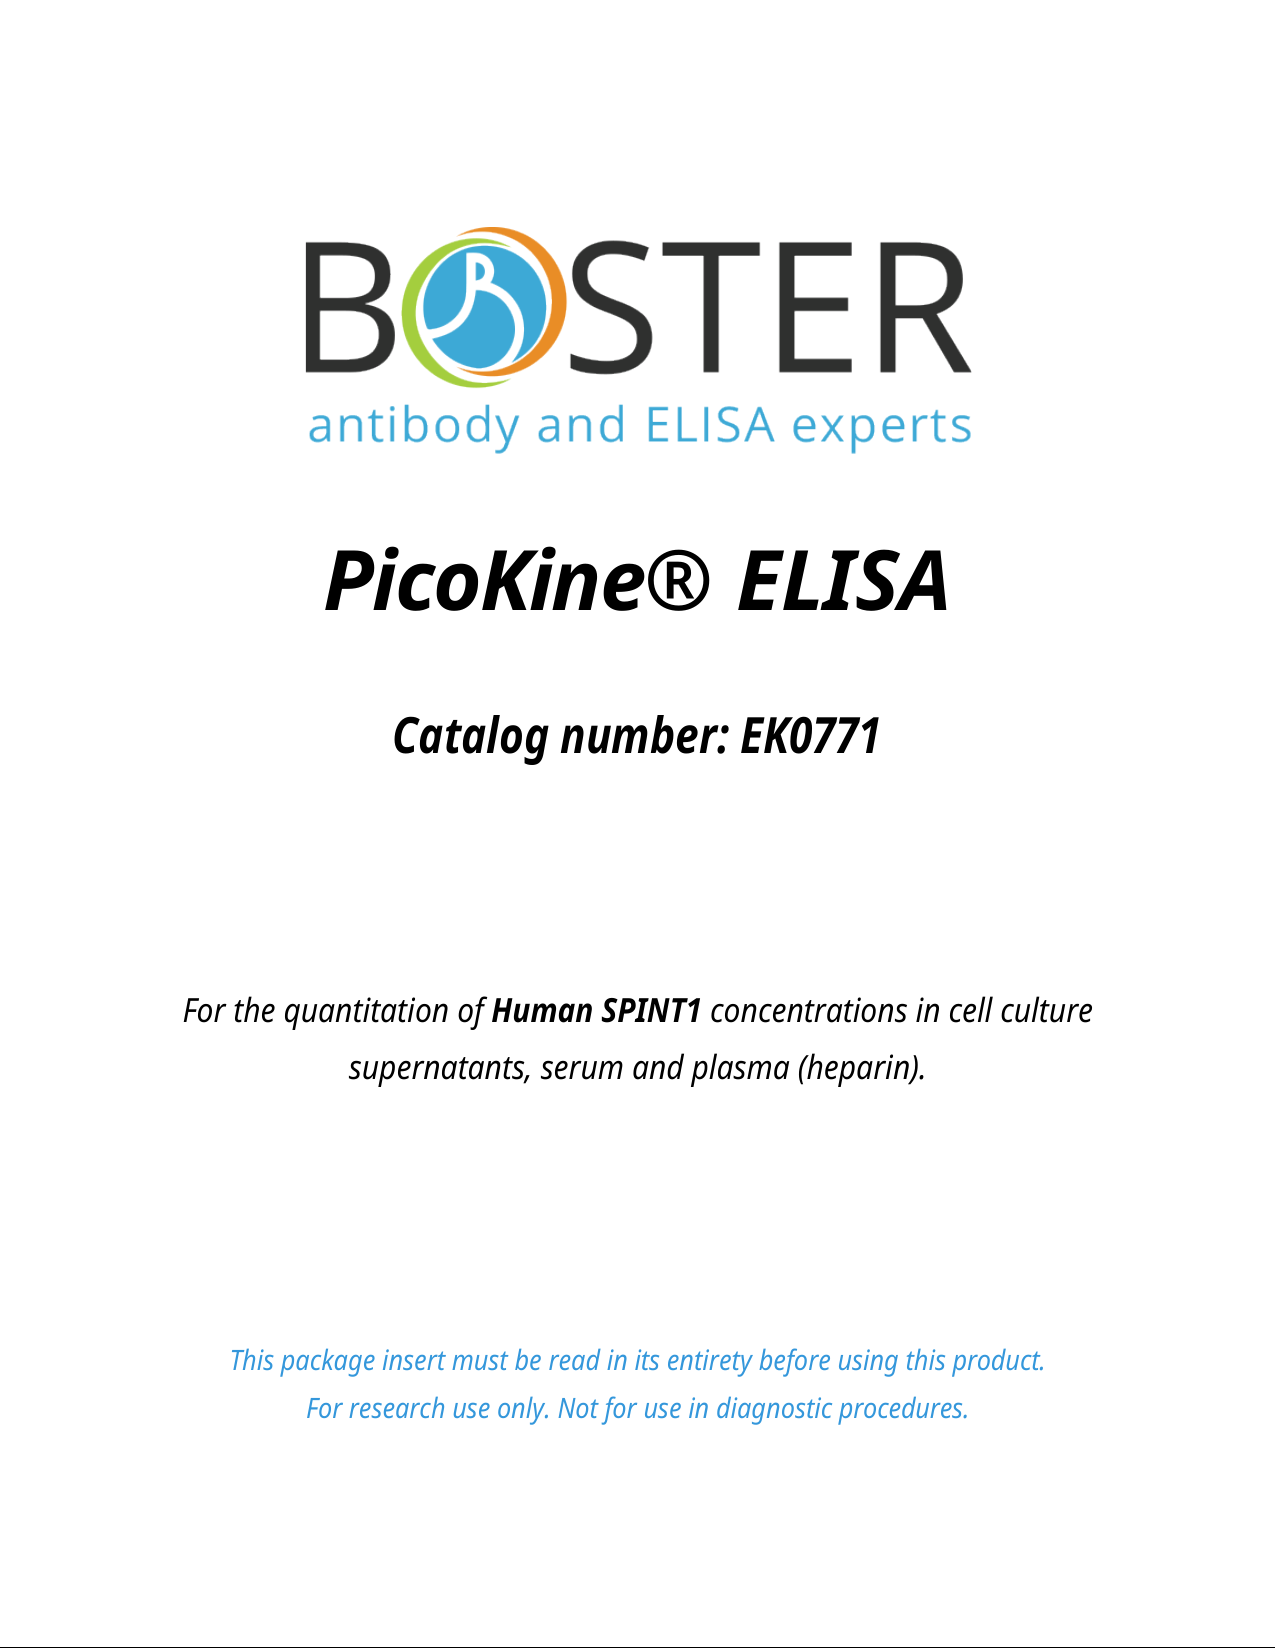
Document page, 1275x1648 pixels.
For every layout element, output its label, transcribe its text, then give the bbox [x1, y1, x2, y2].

picture [305, 227, 972, 454]
subtitle This package insert must be read in its entirety before using this product. [151, 1340, 1124, 1379]
text For research use only. Not for use in diagnostic procedures. [151, 1388, 1124, 1426]
title PicoKine® ELISA [151, 521, 1124, 635]
text Catalog number: EK0771 [151, 700, 1124, 768]
text For the quantitation of Human SPINT1 concentrations in cell culture supernatants, serum and plasma (heparin). [151, 986, 1124, 1089]
